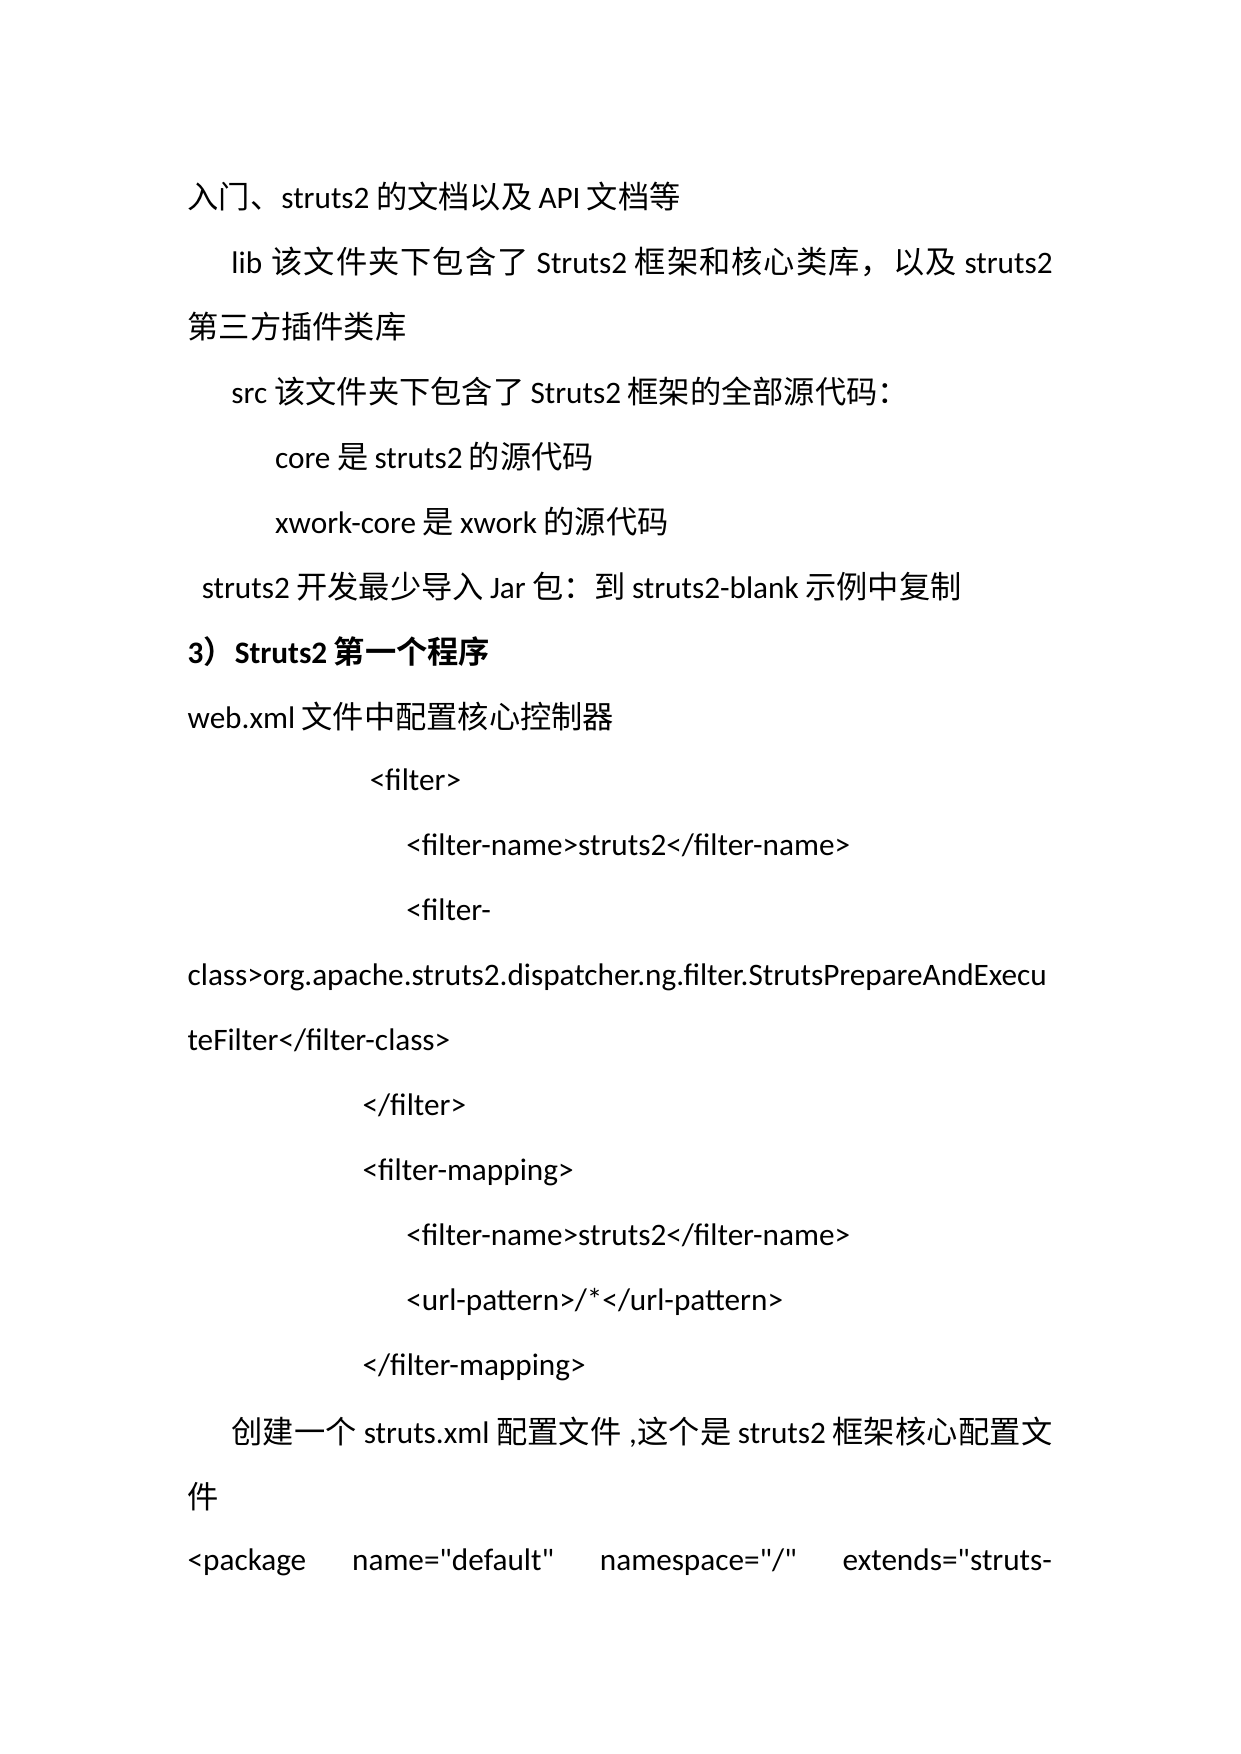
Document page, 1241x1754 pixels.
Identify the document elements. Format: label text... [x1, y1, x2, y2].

list <filter-name>struts2</filter-name> [187, 812, 1053, 877]
list <filter-class>org.apache.struts2.dispatcher.ng.filter.StrutsPrepareAndExecuteFilter</filter-class> [187, 877, 1053, 1072]
list struts2开发最少导入Jar包：到struts2-blank示例中复制 [187, 552, 1053, 617]
list <filter-name>struts2</filter-name> [187, 1202, 1053, 1267]
list <url-pattern>/*</url-pattern> [187, 1267, 1053, 1332]
list </filter> [187, 1072, 1053, 1137]
list core是struts2的源代码 [231, 422, 1053, 487]
list 创建一个struts.xml配置文件 ,这个是struts2框架核心配置文件 [187, 1397, 1053, 1527]
list lib 该文件夹下包含了Struts2框架和核心类库，以及struts2第三方插件类库 [187, 227, 1053, 357]
list web.xml文件中配置核心控制器 [187, 682, 1053, 747]
list <filter-mapping> [187, 1137, 1053, 1202]
list Struts2第一个程序 [187, 617, 1053, 682]
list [187, 162, 1053, 227]
list <filter> [187, 747, 1053, 812]
list xwork-core是xwork的源代码 [231, 487, 1053, 552]
list </filter-mapping> [187, 1332, 1053, 1397]
list src 该文件夹下包含了Struts2框架的全部源代码： [187, 357, 1053, 422]
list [187, 1527, 1053, 1592]
